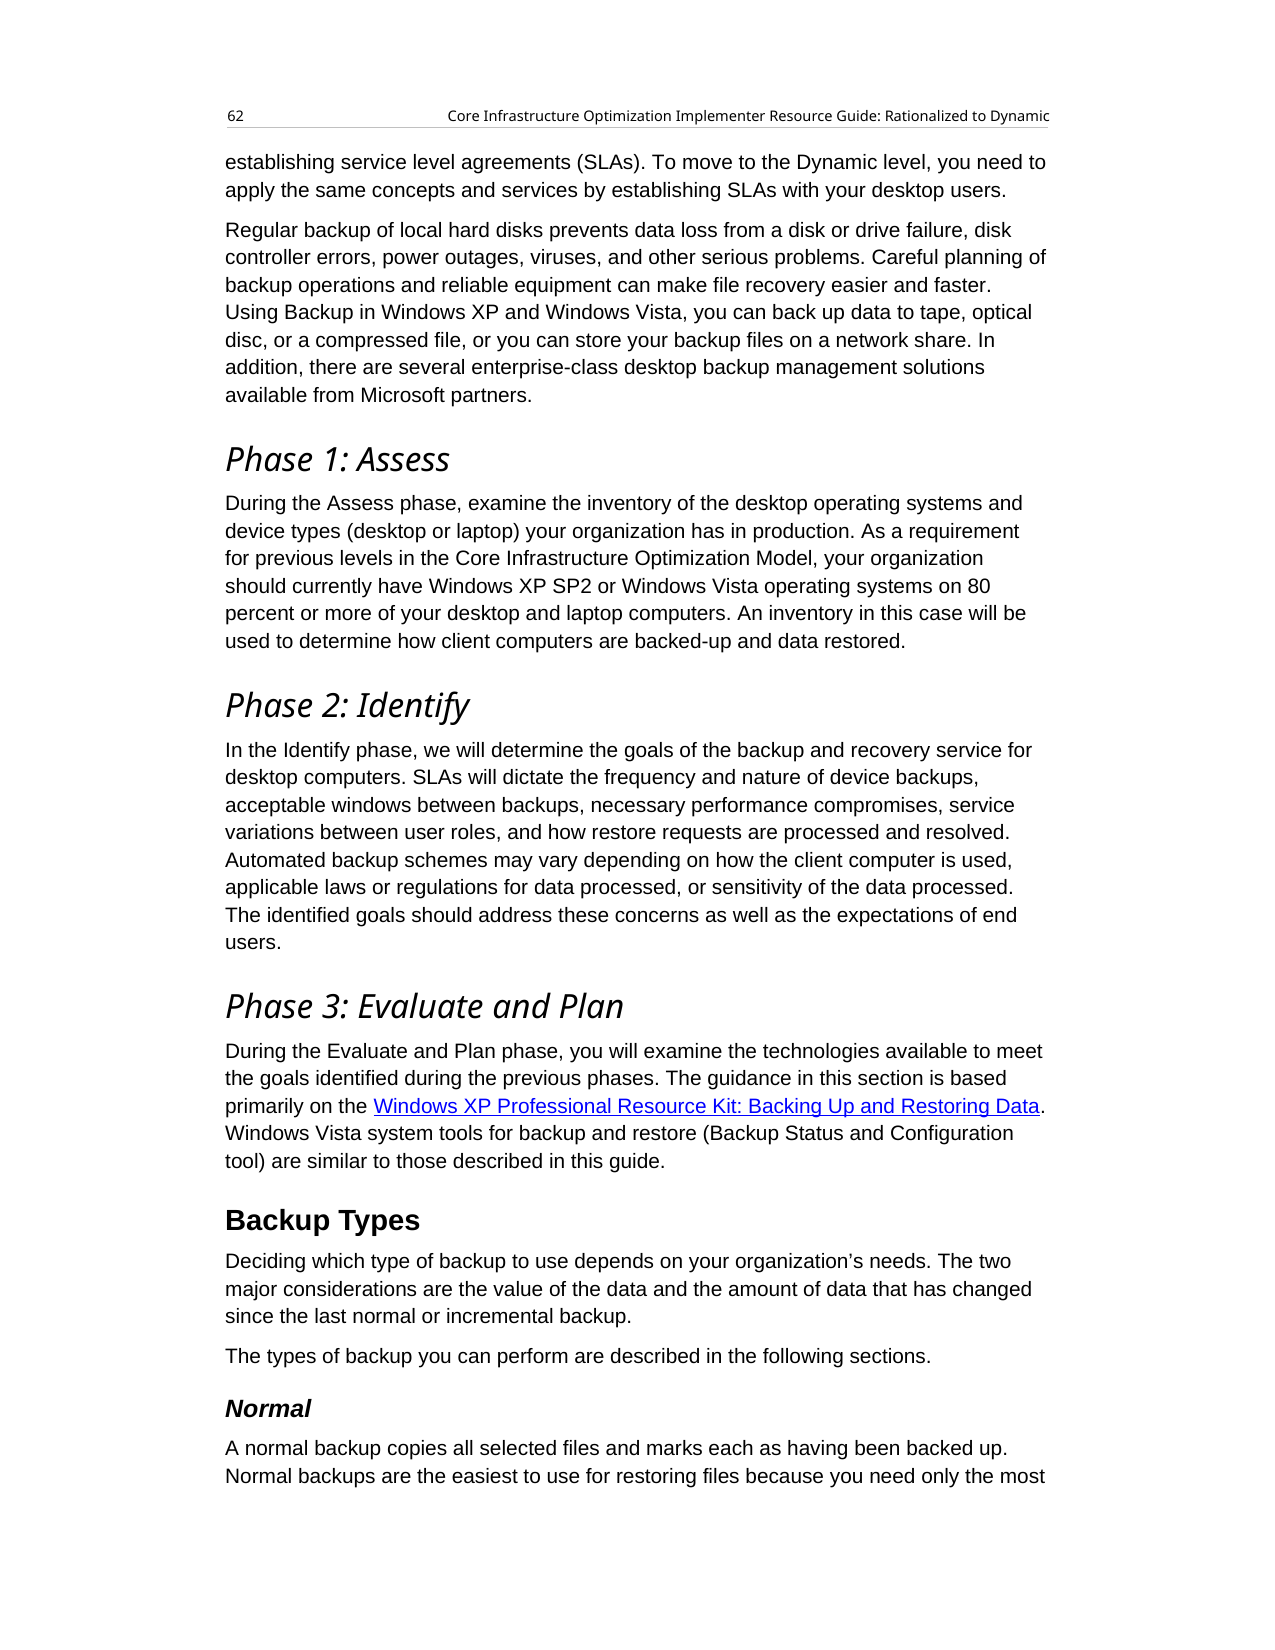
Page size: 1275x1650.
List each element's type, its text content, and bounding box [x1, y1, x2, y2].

text Regular backup of local hard disks prevents data loss from a disk or drive failure, disk controller errors, power outages, viruses, and other serious problems. Careful planning of backup operations and reliable equipment can make file recovery easier and faster. Using Backup in Windows XP and Windows Vista, you can back up data to tape, optical disc, or a compressed file, or you can store your backup files on a network share. In addition, there are several enterprise-class desktop backup management solutions available from Microsoft partners. [225, 217, 1050, 406]
subtitle Phase 3: Evaluate and Plan [225, 989, 1050, 1026]
text The types of backup you can perform are described in the following sections. [225, 1344, 1050, 1368]
text During the Evaluate and Plan phase, you will examine the technologies available to meet the goals identified during the previous phases. The guidance in this section is based primarily on the Windows XP Professional Resource Kit: Backing Up and Restoring Data. Windows Vista system tools for backup and restore (Backup Status and Configuration tool) are similar to those described in this guide. [225, 1039, 1050, 1173]
subtitle Backup Types [225, 1203, 1050, 1237]
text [225, 150, 1050, 201]
subtitle Phase 2: Identify [225, 687, 1050, 725]
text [225, 1436, 1050, 1488]
text During the Assess phase, examine the inventory of the desktop operating systems and device types (desktop or laptop) your organization has in production. As a requirement for previous levels in the Core Infrastructure Optimization Model, your organization should currently have Windows XP SP2 or Windows Vista operating systems on 80 percent or more of your desktop and laptop computers. An inventory in this case will be used to determine how client computers are backed-up and data restored. [225, 491, 1050, 653]
text Deciding which type of backup to use depends on your organization’s needs. The two major considerations are the value of the data and the amount of data that has changed since the last normal or incremental backup. [225, 1249, 1050, 1328]
subtitle Phase 1: Assess [225, 441, 1050, 479]
text In the Identify phase, we will determine the goals of the backup and recovery service for desktop computers. SLAs will dictate the frequency and nature of device backups, acceptable windows between backups, necessary performance compromises, service variations between user roles, and how restore requests are processed and resolved. Automated backup schemes may vary depending on how the client computer is used, applicable laws or regulations for data processed, or sensitivity of the data processed. The identified goals should address these concerns as well as the expectations of end users. [225, 737, 1050, 954]
